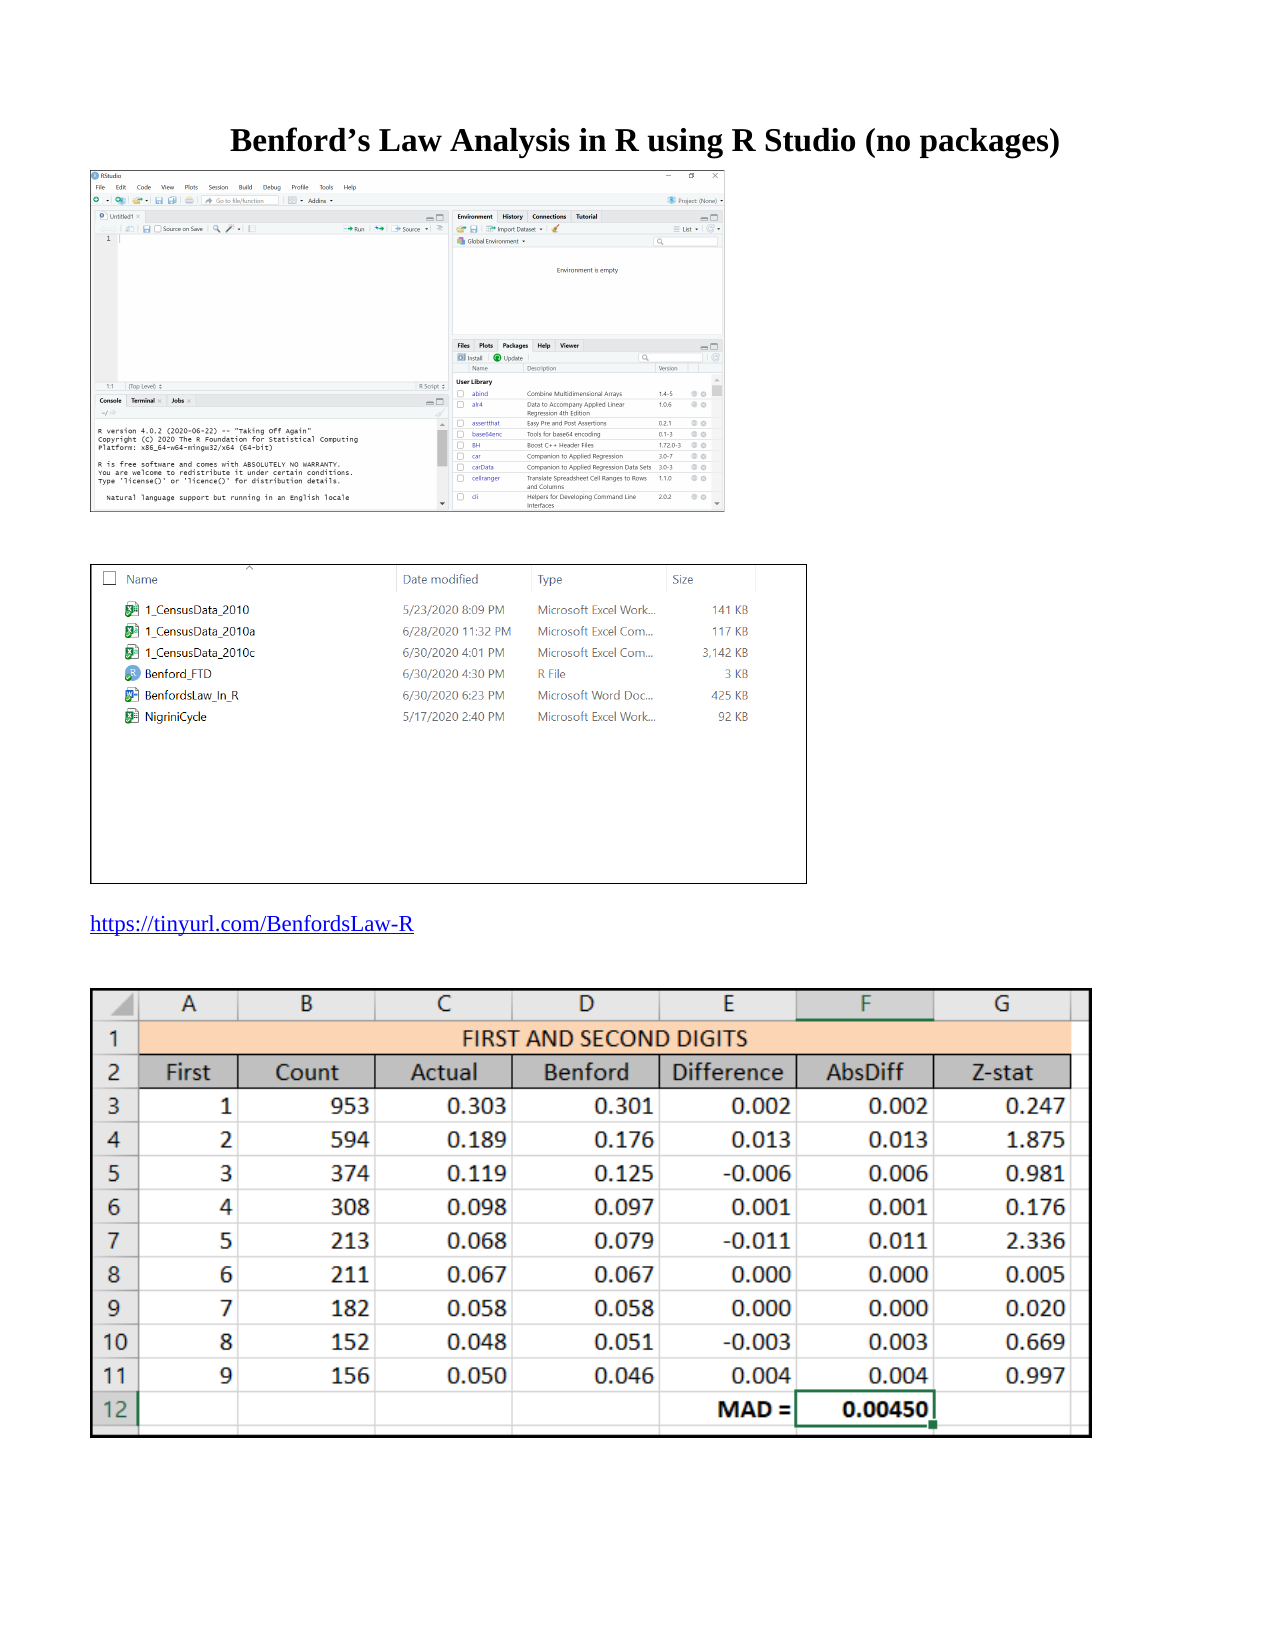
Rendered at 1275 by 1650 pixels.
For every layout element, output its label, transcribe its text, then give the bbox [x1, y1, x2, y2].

picture [90, 170, 725, 512]
text https://tinyurl.com/BenfordsLaw-R [90, 910, 1200, 936]
text Benford’s Law Analysis in R using R Studio (no packages) [90, 120, 1200, 158]
picture [90, 564, 807, 884]
picture [90, 988, 1092, 1438]
